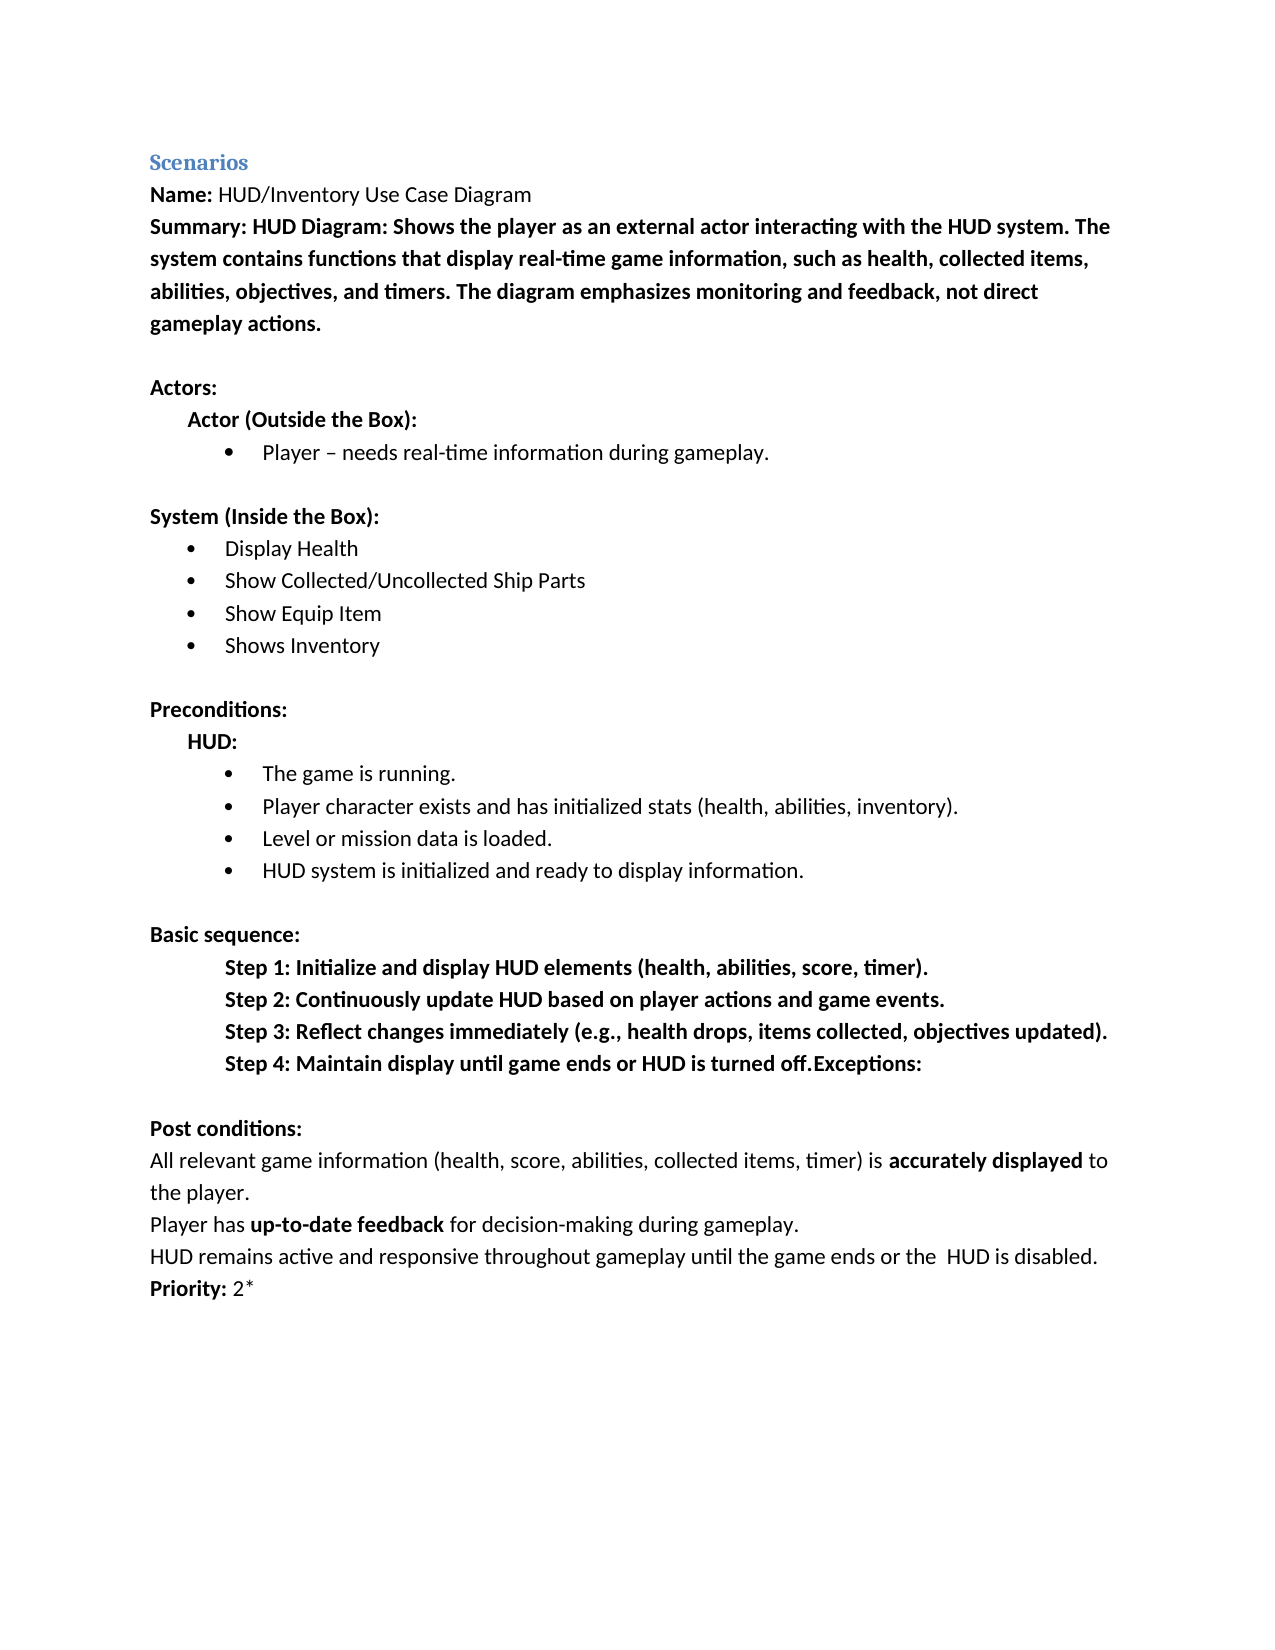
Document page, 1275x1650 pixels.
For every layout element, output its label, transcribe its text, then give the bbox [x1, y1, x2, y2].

text HUD: [150, 727, 1125, 755]
text Player has up-to-date feedback for decision-making during gameplay. [150, 1210, 1125, 1238]
list HUD system is initialized and ready to display information. [225, 856, 1125, 884]
list Shows Inventory [187, 631, 1125, 659]
list Player character exists and has initialized stats (health, abilities, inventory). [225, 792, 1125, 820]
text Step 1: Initialize and display HUD elements (health, abilities, score, timer). Step 2: Continuously update HUD based on player actions and game events. Step 3: Reflect changes immediately (e.g., health drops, items collected, objectives updated). Step 4: Maintain display until game ends or HUD is turned off.Exceptions: [225, 953, 1125, 1077]
text System (Inside the Box): [150, 502, 1125, 530]
text Preconditions: [150, 695, 1125, 723]
text Actor (Outside the Box): [150, 406, 1125, 433]
text Basic sequence: [150, 921, 1125, 948]
text All relevant game information (health, score, abilities, collected items, timer) is accurately displayed to the player. [150, 1146, 1125, 1206]
text Summary: HUD Diagram: Shows the player as an external actor interacting with the HUD system. The system contains functions that display real-time game information, such as health, collected items, abilities, objectives, and timers. The diagram emphasizes monitoring and feedback, not direct gameplay actions. [150, 212, 1125, 337]
list Level or mission data is loaded. [225, 824, 1125, 852]
list Show Equip Item [187, 599, 1125, 627]
text Post conditions: [150, 1114, 1125, 1142]
text Priority: 2* [150, 1274, 1125, 1303]
list Show Collected/Uncollected Ship Parts [187, 566, 1125, 594]
text HUD remains active and responsive throughout gameplay until the game ends or the HUD is disabled. [150, 1242, 1125, 1270]
text Actors: [150, 373, 1125, 401]
list Display Health [187, 534, 1125, 562]
list Player – needs real-time information during gameplay. [225, 438, 1125, 466]
list The game is running. [225, 759, 1125, 788]
subtitle Scenarios [150, 150, 1125, 176]
text Name: HUD/Inventory Use Case Diagram [150, 180, 1125, 208]
